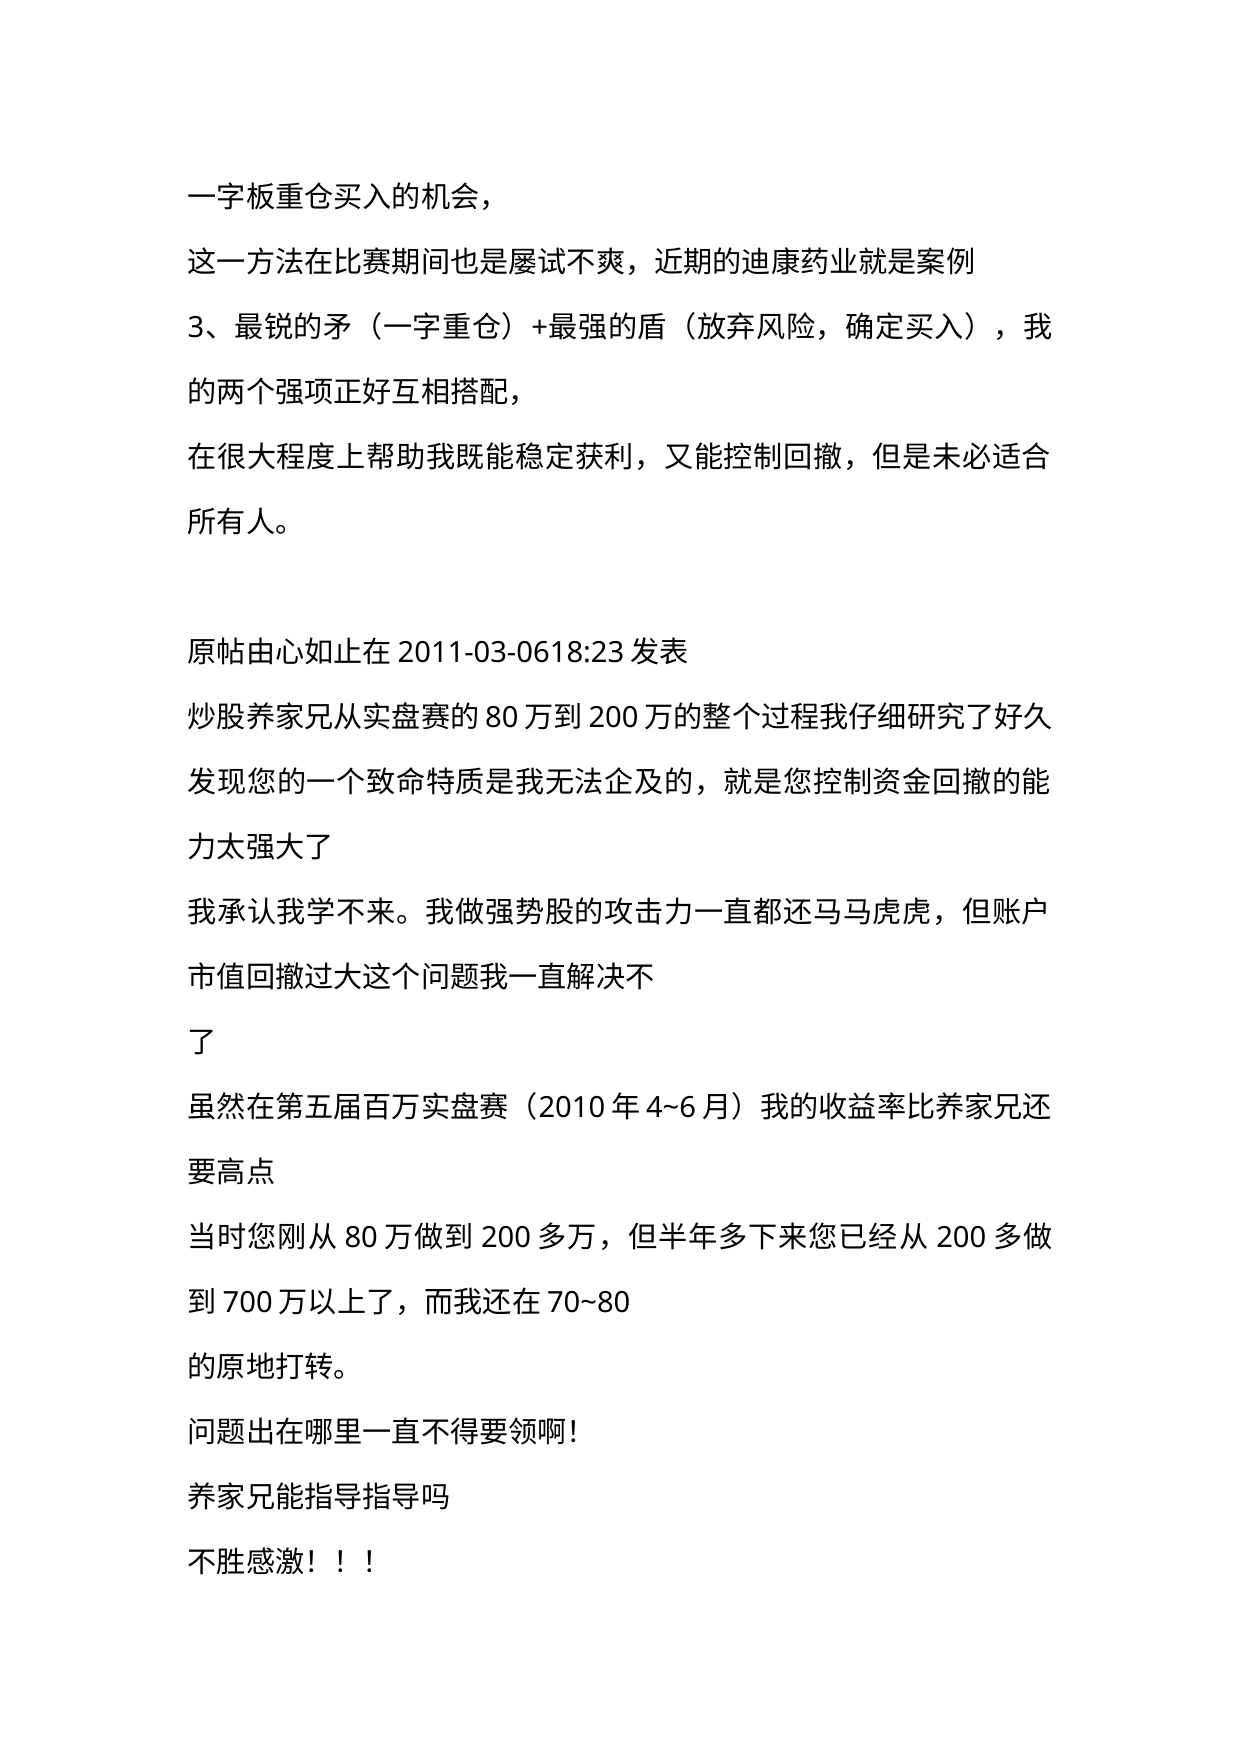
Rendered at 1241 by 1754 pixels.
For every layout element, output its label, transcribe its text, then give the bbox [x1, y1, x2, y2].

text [187, 162, 1053, 227]
text 当时您刚从80万做到200多万，但半年多下来您已经从200多做到700万以上了，而我还在70~80 [187, 1202, 1053, 1332]
text 了 [187, 1007, 1053, 1072]
text 3、最锐的矛（一字重仓）+最强的盾（放弃风险，确定买入），我的两个强项正好互相搭配， [187, 292, 1053, 422]
text 不胜感激！！！ [187, 1527, 1053, 1592]
text 的原地打转。 [187, 1332, 1053, 1397]
text 原帖由心如止在2011-03-0618:23发表 [187, 617, 1053, 682]
text 这一方法在比赛期间也是屡试不爽，近期的迪康药业就是案例 [187, 227, 1053, 292]
text 虽然在第五届百万实盘赛（2010年4~6月）我的收益率比养家兄还要高点 [187, 1072, 1053, 1202]
text 炒股养家兄从实盘赛的80万到200万的整个过程我仔细研究了好久 [187, 682, 1053, 747]
text 问题出在哪里一直不得要领啊！ [187, 1397, 1053, 1462]
text 在很大程度上帮助我既能稳定获利，又能控制回撤，但是未必适合所有人。 [187, 422, 1053, 552]
text 养家兄能指导指导吗 [187, 1462, 1053, 1527]
text 我承认我学不来。我做强势股的攻击力一直都还马马虎虎，但账户市值回撤过大这个问题我一直解决不 [187, 877, 1053, 1007]
text 发现您的一个致命特质是我无法企及的，就是您控制资金回撤的能力太强大了 [187, 747, 1053, 877]
